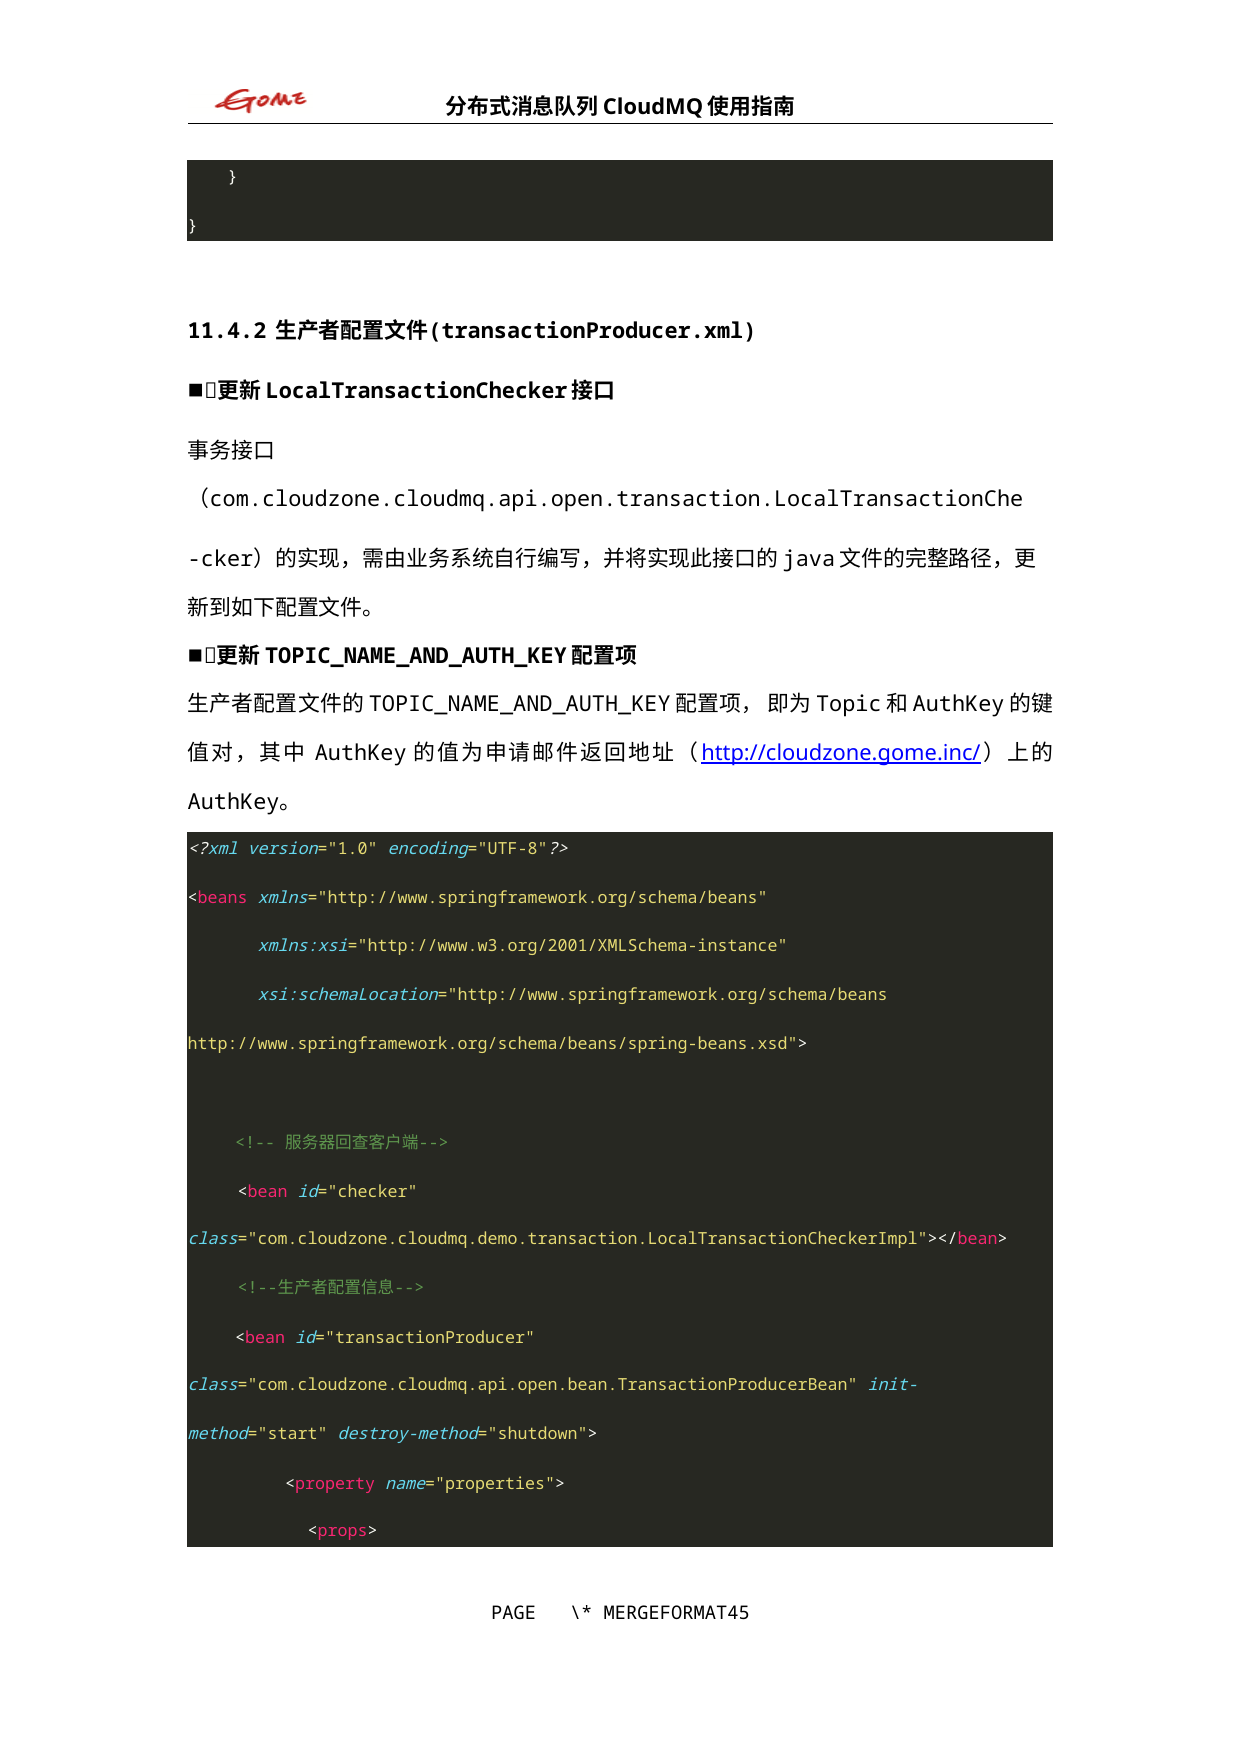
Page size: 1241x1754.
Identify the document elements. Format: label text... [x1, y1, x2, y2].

text 更新LocalTransactionChecker接口 [187, 373, 1053, 406]
text -cker）的实现，需由业务系统自行编写，并将实现此接口的java文件的完整路径，更新到如下配置文件。 [187, 540, 1053, 622]
subtitle 生产者配置文件(transactionProducer.xml) [187, 312, 1053, 345]
text 生产者配置文件的TOPIC_NAME_AND_AUTH_KEY配置项， 即为Topic和AuthKey的键值对，其中 AuthKey的值为申请邮件返回地址（http://cloudzone.gome.inc/）上的AuthKey。 [187, 686, 1053, 816]
picture [187, 89, 313, 114]
text 事务接口（com.cloudzone.cloudmq.api.open.transaction.LocalTransactionChe [187, 432, 1053, 514]
text 更新TOPIC_NAME_AND_AUTH_KEY配置项 [187, 637, 1053, 670]
